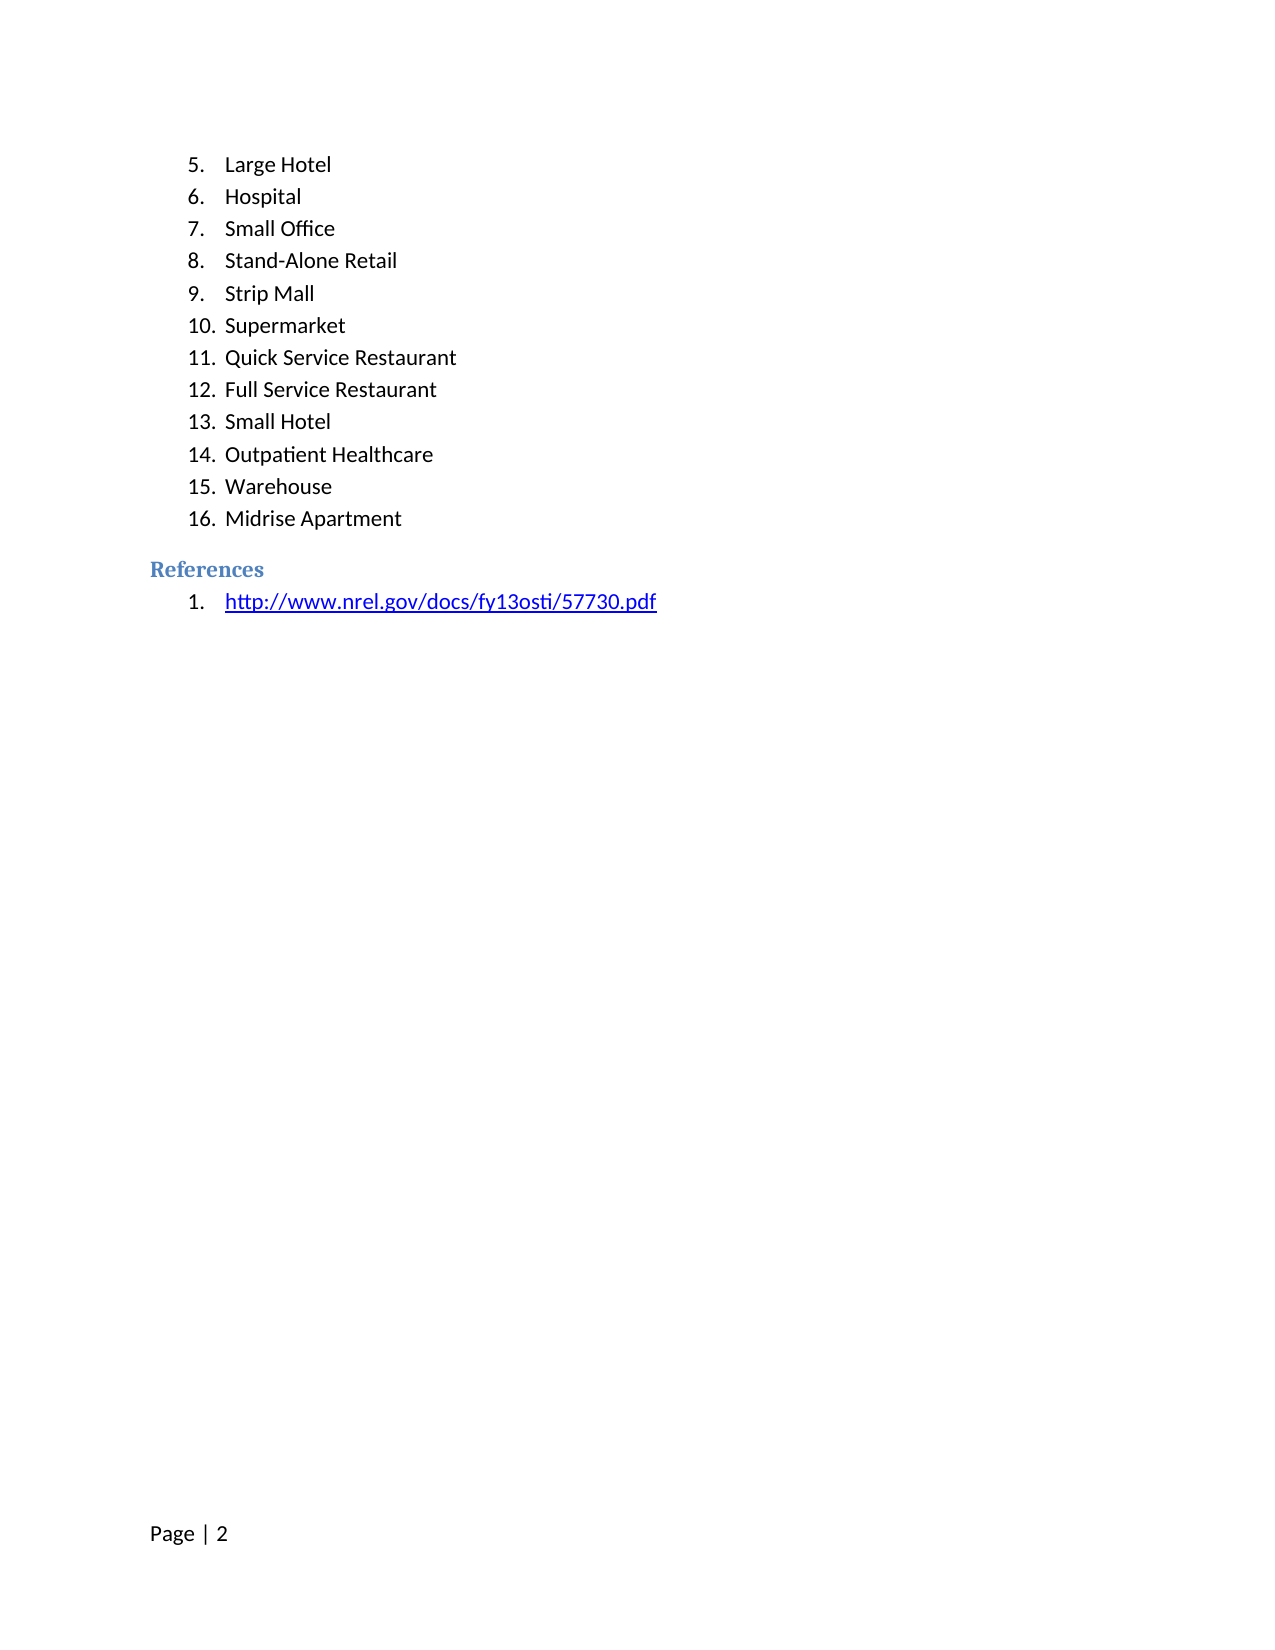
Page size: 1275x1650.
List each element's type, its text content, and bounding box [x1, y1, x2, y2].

list Supermarket [187, 311, 1125, 339]
list Small Hotel [187, 407, 1125, 436]
list http://www.nrel.gov/docs/fy13osti/57730.pdf [187, 587, 1125, 615]
list Strip Mall [187, 279, 1125, 307]
list Small Office [187, 214, 1125, 242]
list Hospital [187, 182, 1125, 210]
list Large Hotel [187, 150, 1125, 178]
list Stand-Alone Retail [187, 247, 1125, 274]
list Midrise Apartment [187, 504, 1125, 532]
list Warehouse [187, 472, 1125, 500]
list Outpatient Healthcare [187, 440, 1125, 468]
subtitle References [150, 557, 1125, 583]
list Full Service Restaurant [187, 375, 1125, 403]
list Quick Service Restaurant [187, 343, 1125, 371]
